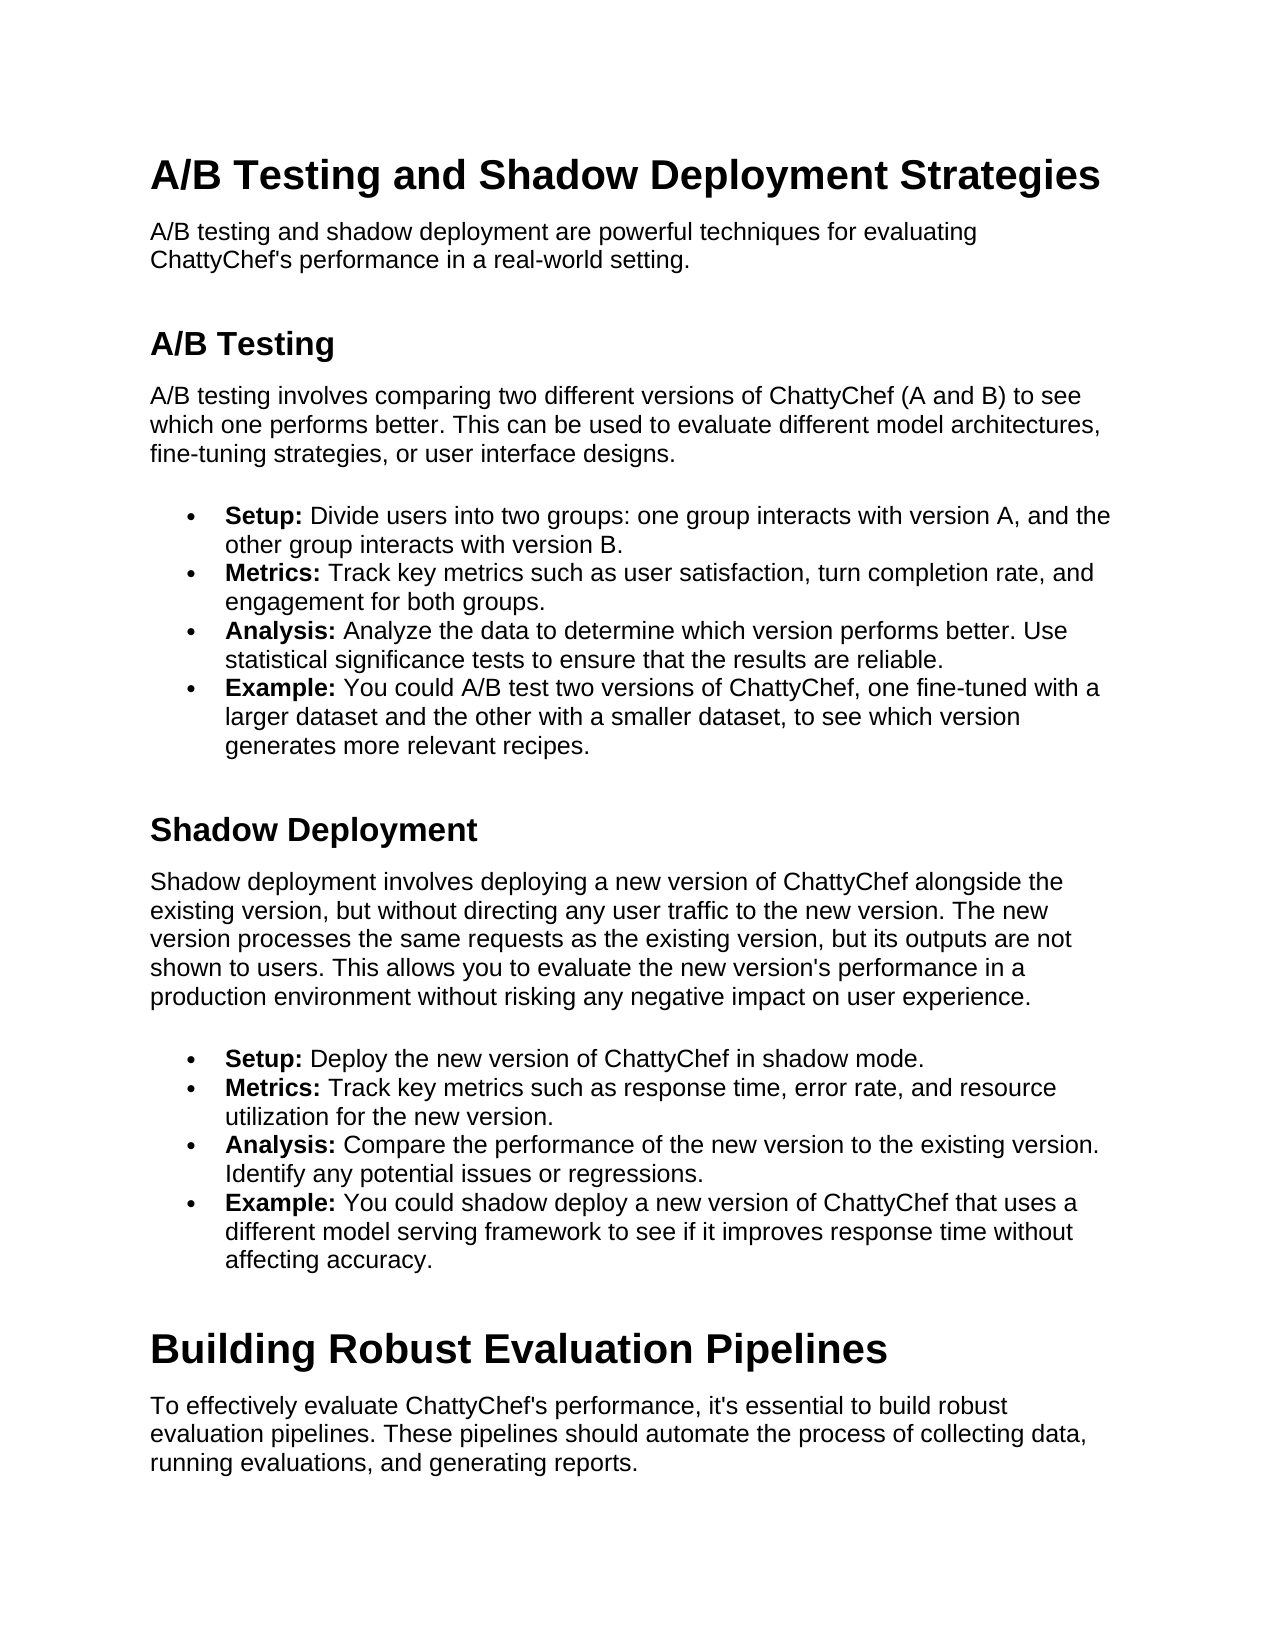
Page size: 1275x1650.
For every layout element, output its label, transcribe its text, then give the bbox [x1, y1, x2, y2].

text Building Robust Evaluation Pipelines [150, 1324, 1125, 1372]
list Setup: Divide users into two groups: one group interacts with version A, and the other group interacts with version B. [187, 501, 1125, 558]
list Setup: Deploy the new version of ChattyChef in shadow mode. [187, 1044, 1125, 1073]
text A/B Testing and Shadow Deployment Strategies [150, 150, 1125, 198]
list Example: You could A/B test two versions of ChattyChef, one fine-tuned with a larger dataset and the other with a smaller dataset, to see which version generates more relevant recipes. [187, 673, 1125, 760]
text A/B Testing [150, 324, 1125, 363]
list Metrics: Track key metrics such as user satisfaction, turn completion rate, and engagement for both groups. [187, 558, 1125, 616]
text A/B testing and shadow deployment are powerful techniques for evaluating ChattyChef's performance in a real-world setting. [150, 217, 1125, 274]
list Analysis: Compare the performance of the new version to the existing version. Identify any potential issues or regressions. [187, 1130, 1125, 1188]
text Shadow deployment involves deploying a new version of ChattyChef alongside the existing version, but without directing any user traffic to the new version. The new version processes the same requests as the existing version, but its outputs are not shown to users. This allows you to evaluate the new version's performance in a production environment without risking any negative impact on user experience. [150, 867, 1125, 1011]
text Shadow Deployment [150, 810, 1125, 848]
text To effectively evaluate ChattyChef's performance, it's essential to build robust evaluation pipelines. These pipelines should automate the process of collecting data, running evaluations, and generating reports. [150, 1391, 1125, 1477]
list Metrics: Track key metrics such as response time, error rate, and resource utilization for the new version. [187, 1073, 1125, 1130]
list Example: You could shadow deploy a new version of ChattyChef that uses a different model serving framework to see if it improves response time without affecting accuracy. [187, 1188, 1125, 1274]
text A/B testing involves comparing two different versions of ChattyChef (A and B) to see which one performs better. This can be used to evaluate different model architectures, fine-tuning strategies, or user interface designs. [150, 381, 1125, 468]
list Analysis: Analyze the data to determine which version performs better. Use statistical significance tests to ensure that the results are reliable. [187, 616, 1125, 673]
